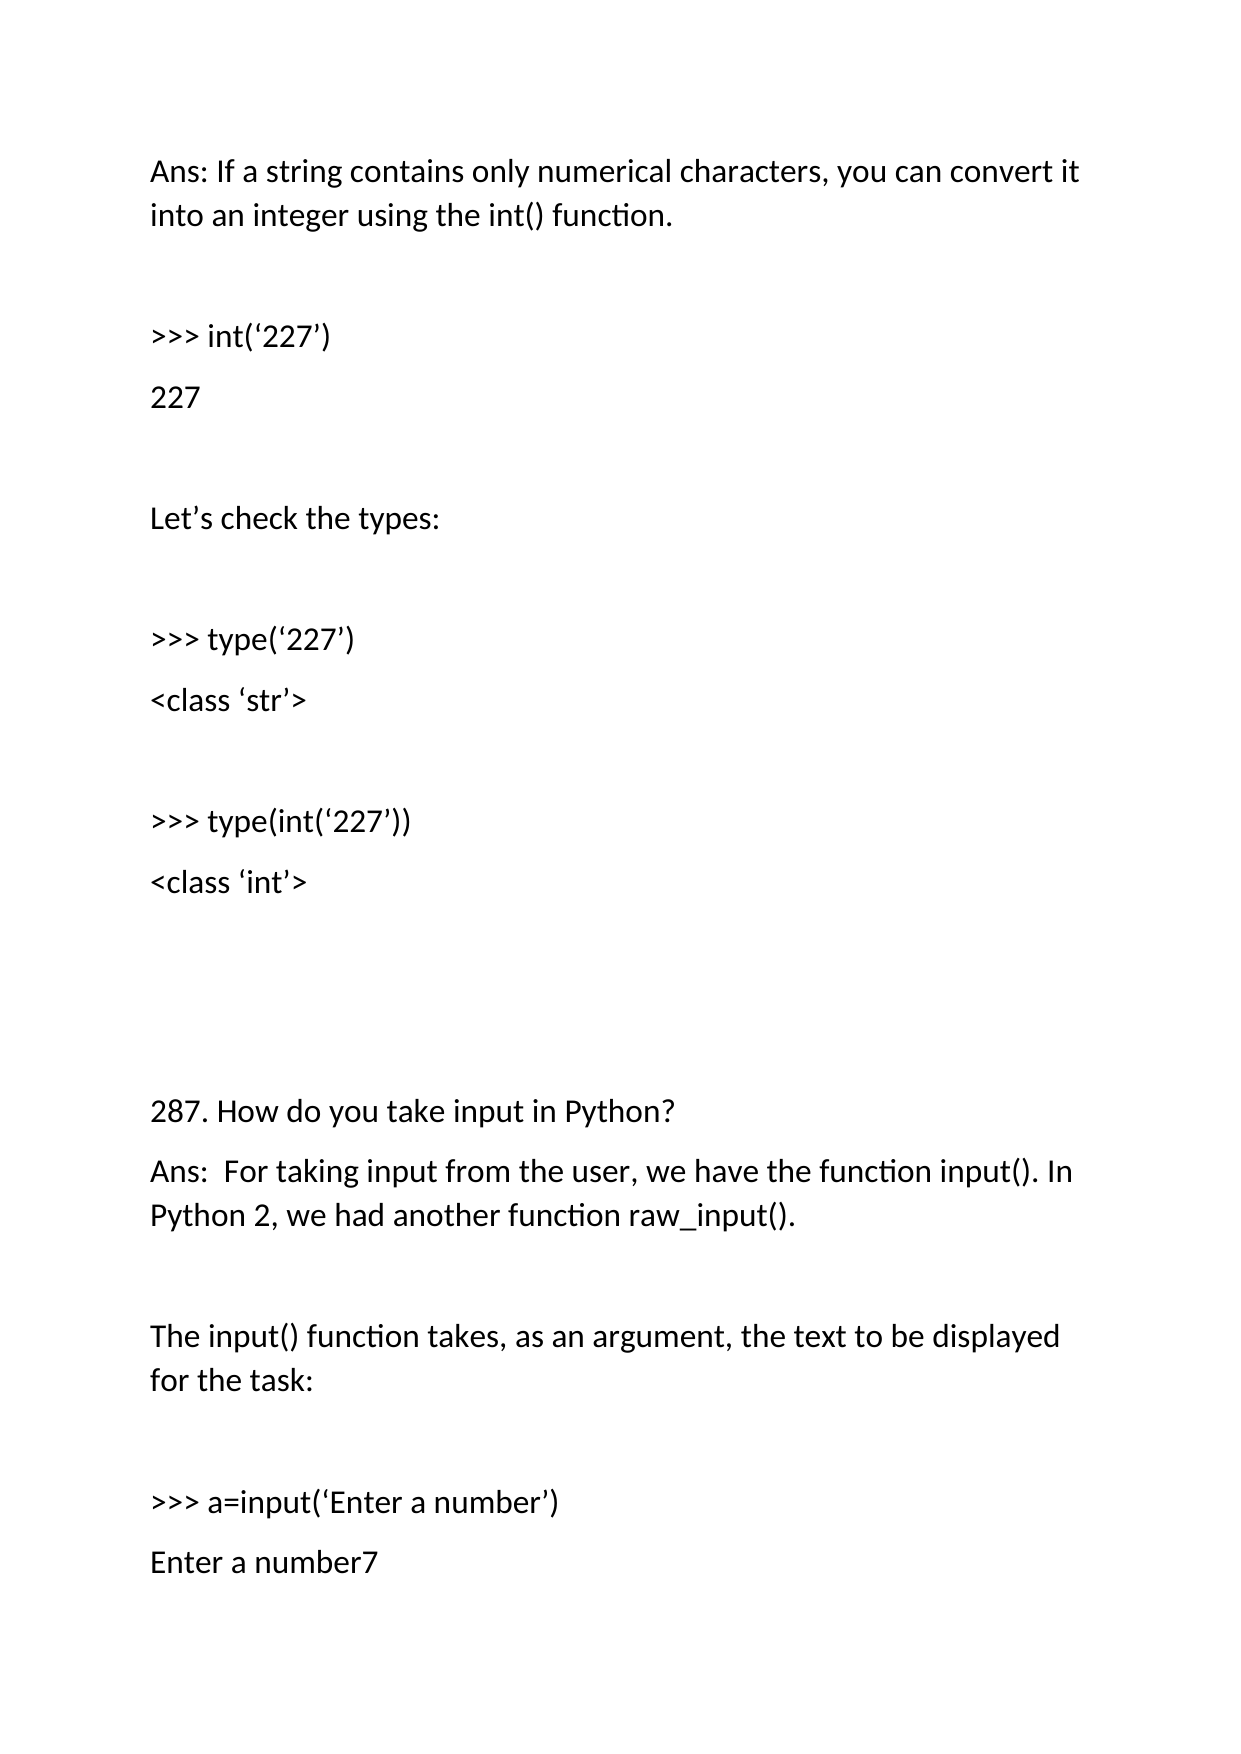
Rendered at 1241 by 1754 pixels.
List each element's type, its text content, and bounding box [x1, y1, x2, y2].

text <class ‘int’> [150, 861, 1090, 902]
text 287. How do you take input in Python? [150, 1089, 1090, 1130]
text >>> type(int(‘227’)) [150, 800, 1090, 841]
text >>> type(‘227’) [150, 618, 1090, 659]
text Ans: For taking input from the user, we have the function input(). In Python 2, we had another function raw_input(). [150, 1150, 1090, 1235]
text >>> int(‘227’) [150, 315, 1090, 356]
text Let’s check the types: [150, 497, 1090, 538]
text >>> a=input(‘Enter a number’) [150, 1481, 1090, 1521]
text The input() function takes, as an argument, the text to be displayed for the task: [150, 1315, 1090, 1400]
text Ans: If a string contains only numerical characters, you can convert it into an integer using the int() function. [150, 150, 1090, 235]
text <class ‘str’> [150, 679, 1090, 720]
text 227 [150, 376, 1090, 417]
text Enter a number7 [150, 1541, 1090, 1582]
